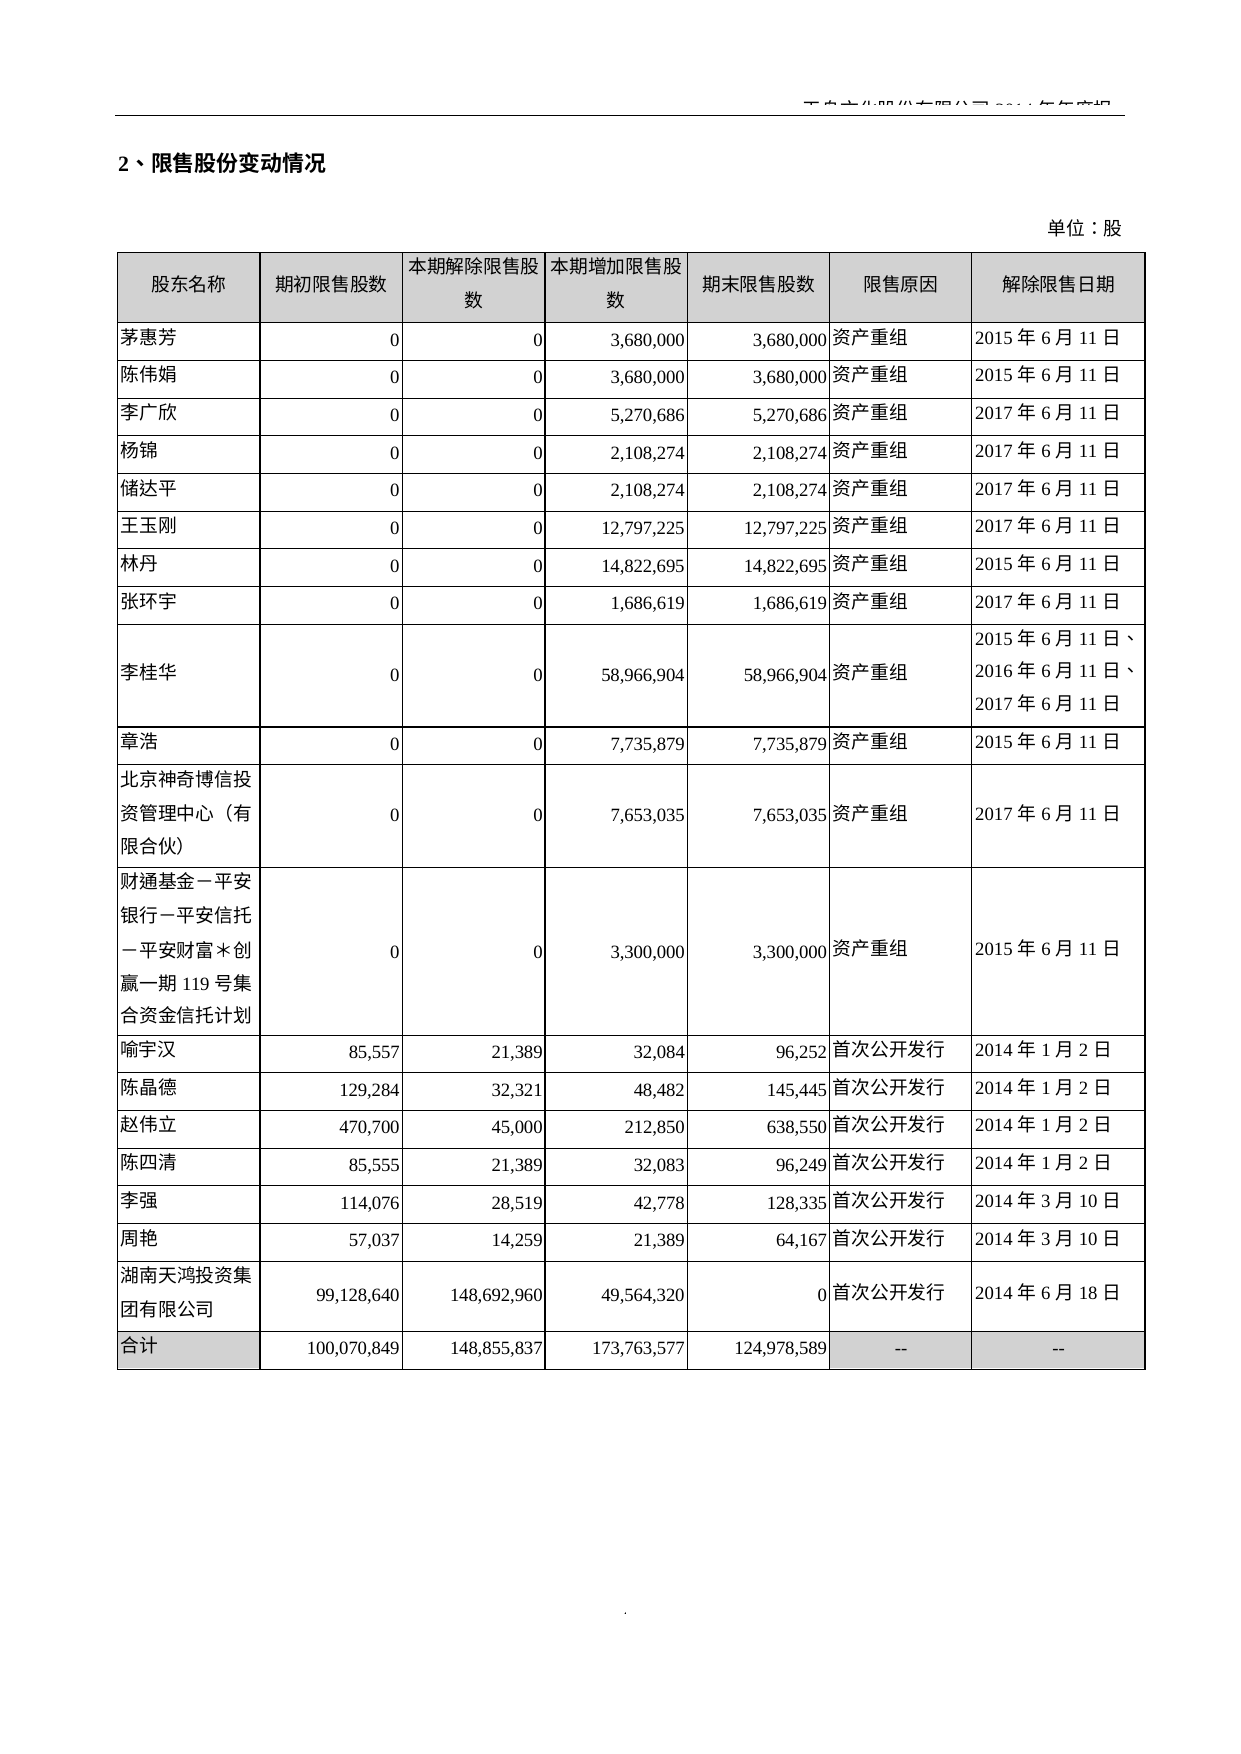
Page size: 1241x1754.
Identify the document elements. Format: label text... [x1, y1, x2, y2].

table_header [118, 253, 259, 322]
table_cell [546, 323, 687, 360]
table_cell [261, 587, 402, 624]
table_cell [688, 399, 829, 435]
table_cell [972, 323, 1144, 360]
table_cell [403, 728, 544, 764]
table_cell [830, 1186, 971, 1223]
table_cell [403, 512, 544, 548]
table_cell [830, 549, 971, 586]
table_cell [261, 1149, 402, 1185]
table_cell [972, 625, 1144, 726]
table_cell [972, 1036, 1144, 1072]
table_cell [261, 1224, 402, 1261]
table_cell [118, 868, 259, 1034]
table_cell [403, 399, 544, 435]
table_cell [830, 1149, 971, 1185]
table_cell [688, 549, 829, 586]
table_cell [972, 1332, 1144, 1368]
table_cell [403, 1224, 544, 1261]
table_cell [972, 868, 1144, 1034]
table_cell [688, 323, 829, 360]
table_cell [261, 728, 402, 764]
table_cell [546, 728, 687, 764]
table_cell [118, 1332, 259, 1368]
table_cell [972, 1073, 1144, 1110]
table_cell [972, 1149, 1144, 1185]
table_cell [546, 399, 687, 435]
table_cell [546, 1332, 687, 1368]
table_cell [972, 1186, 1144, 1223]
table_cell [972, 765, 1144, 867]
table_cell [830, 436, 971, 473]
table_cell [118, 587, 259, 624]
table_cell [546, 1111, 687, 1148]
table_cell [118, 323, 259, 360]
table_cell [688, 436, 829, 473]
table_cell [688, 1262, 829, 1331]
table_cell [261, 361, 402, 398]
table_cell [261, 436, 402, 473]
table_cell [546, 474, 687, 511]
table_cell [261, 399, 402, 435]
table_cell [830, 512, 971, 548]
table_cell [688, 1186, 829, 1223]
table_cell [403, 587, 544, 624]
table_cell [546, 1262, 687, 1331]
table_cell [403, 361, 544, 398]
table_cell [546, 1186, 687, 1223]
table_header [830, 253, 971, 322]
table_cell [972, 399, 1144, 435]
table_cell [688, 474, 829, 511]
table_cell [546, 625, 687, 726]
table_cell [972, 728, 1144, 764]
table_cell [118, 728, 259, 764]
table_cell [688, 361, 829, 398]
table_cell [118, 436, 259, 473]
text 单位：股 [102, 215, 1122, 240]
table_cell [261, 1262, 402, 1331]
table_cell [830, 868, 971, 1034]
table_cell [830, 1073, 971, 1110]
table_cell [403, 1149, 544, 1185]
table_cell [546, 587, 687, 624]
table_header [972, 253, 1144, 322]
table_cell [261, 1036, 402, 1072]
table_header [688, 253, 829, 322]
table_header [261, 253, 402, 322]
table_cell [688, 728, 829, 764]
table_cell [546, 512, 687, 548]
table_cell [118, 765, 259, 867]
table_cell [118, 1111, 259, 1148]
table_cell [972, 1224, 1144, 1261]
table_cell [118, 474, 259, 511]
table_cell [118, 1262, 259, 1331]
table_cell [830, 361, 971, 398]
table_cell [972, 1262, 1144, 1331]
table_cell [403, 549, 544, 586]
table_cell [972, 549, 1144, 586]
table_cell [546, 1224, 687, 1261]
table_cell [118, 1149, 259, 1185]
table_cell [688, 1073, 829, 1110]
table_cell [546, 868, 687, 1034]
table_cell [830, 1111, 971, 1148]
subtitle 2、限售股份变动情况 [118, 148, 1159, 178]
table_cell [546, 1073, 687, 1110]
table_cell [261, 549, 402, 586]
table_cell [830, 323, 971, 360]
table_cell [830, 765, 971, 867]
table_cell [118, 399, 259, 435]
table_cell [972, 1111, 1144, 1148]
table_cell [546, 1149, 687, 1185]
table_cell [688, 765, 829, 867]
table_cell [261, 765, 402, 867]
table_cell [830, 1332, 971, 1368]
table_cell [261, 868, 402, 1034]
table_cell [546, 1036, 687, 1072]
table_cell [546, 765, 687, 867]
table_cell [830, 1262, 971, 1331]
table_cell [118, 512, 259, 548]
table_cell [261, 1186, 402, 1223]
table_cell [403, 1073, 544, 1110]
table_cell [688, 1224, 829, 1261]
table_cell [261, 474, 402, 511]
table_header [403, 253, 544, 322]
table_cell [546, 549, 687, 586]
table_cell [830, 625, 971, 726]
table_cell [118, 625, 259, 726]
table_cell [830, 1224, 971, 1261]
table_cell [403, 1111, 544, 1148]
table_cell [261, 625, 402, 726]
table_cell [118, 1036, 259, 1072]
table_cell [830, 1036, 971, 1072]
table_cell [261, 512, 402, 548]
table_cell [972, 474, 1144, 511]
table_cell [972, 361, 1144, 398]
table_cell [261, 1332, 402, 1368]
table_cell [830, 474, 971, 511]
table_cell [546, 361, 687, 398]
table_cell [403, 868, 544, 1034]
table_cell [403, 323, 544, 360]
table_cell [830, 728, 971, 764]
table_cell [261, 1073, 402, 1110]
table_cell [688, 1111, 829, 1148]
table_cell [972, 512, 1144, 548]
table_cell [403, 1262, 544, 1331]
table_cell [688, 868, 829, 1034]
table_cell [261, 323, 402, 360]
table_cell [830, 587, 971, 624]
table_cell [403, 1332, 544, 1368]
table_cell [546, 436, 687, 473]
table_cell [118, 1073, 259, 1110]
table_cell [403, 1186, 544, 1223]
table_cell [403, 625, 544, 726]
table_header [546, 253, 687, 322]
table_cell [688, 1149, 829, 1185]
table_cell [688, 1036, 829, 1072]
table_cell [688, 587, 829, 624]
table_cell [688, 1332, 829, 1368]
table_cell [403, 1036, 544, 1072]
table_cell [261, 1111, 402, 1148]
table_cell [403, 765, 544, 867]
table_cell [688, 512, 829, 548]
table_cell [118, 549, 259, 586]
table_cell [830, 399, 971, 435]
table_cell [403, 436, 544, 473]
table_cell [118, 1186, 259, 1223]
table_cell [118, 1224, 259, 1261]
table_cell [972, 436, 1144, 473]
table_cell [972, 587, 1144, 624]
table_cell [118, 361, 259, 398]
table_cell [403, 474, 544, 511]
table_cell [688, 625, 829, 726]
